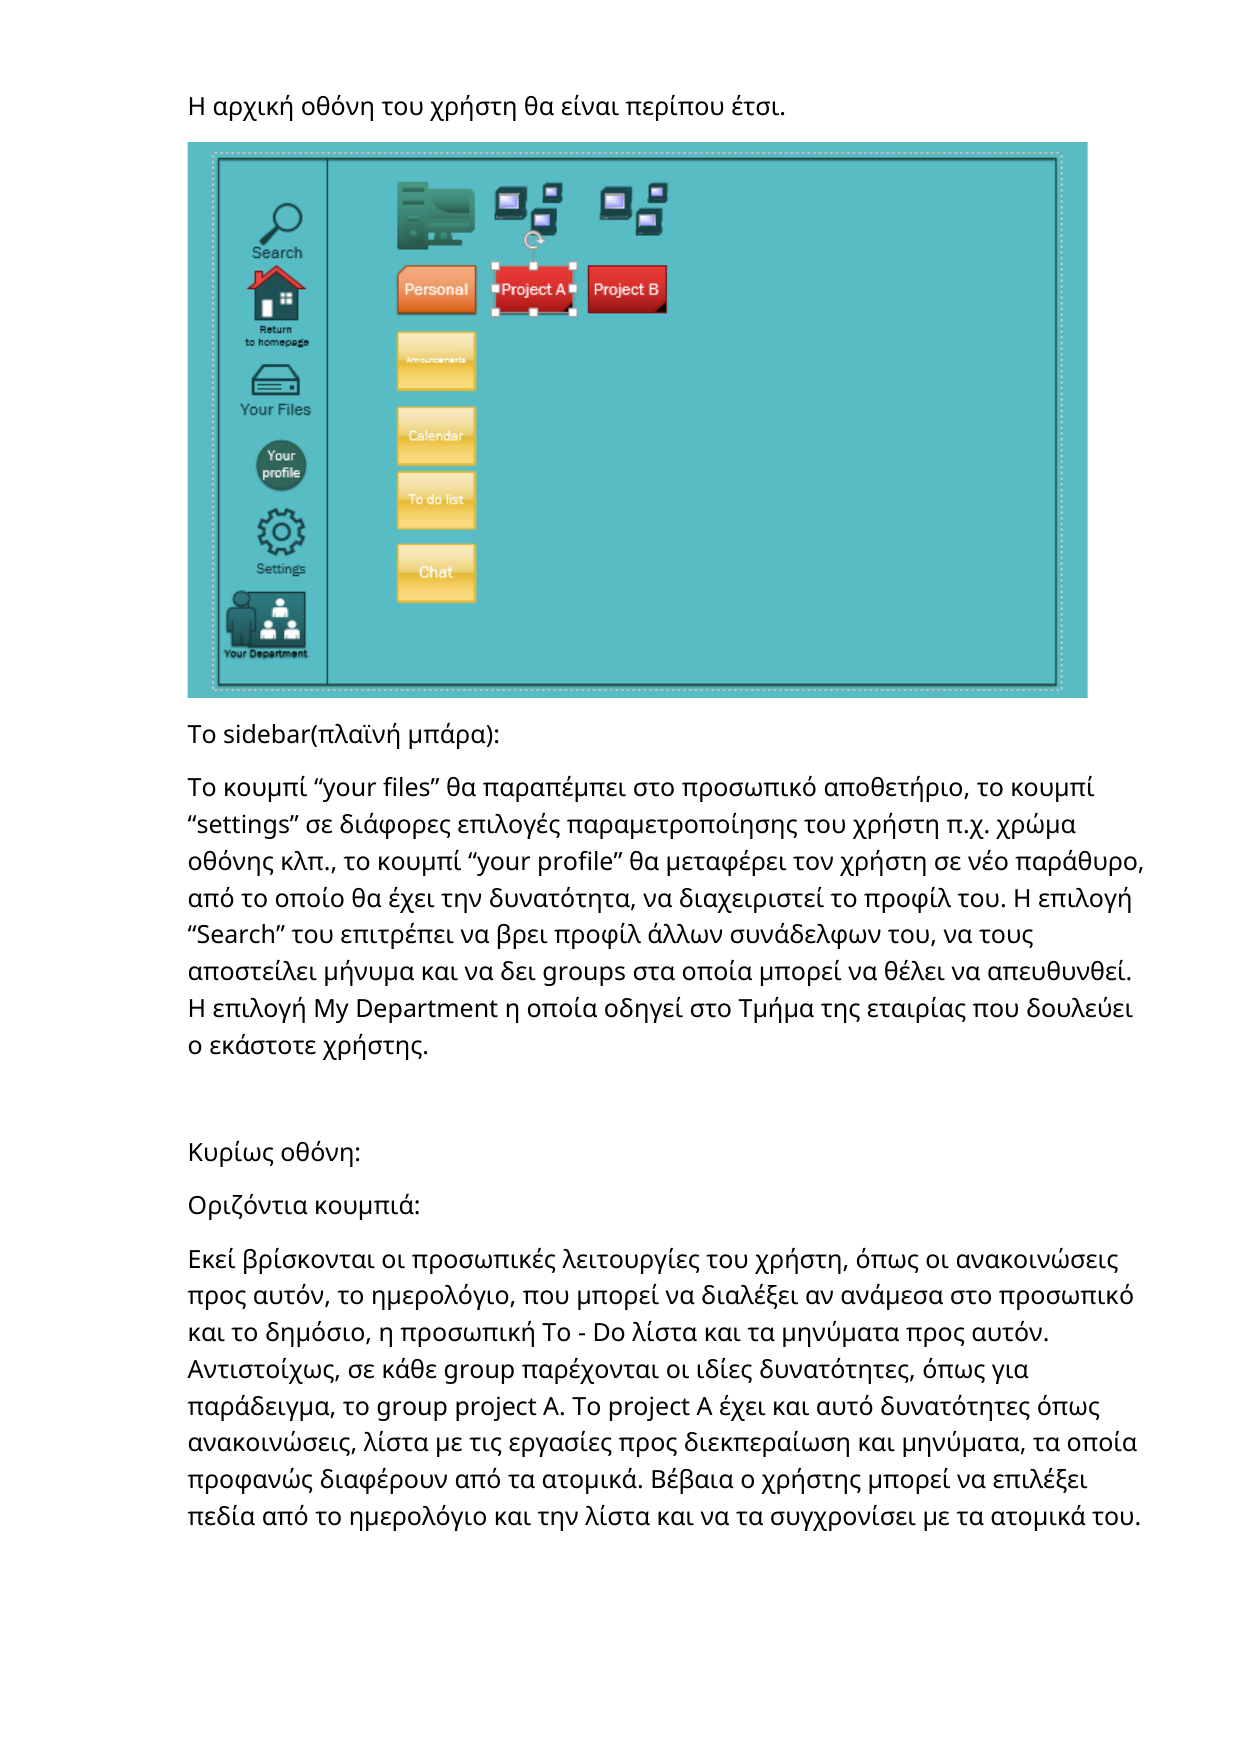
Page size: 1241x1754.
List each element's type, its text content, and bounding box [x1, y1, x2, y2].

text Το sidebar(πλαϊνή μπάρα): [187, 717, 1152, 751]
text Κυρίως οθόνη: [187, 1134, 1152, 1168]
picture [187, 142, 1088, 698]
text Το κουμπί “your files” θα παραπέμπει στο προσωπικό αποθετήριο, το κουμπί “settings” σε διάφορες επιλογές παραμετροποίησης του χρήστη π.χ. χρώμα οθόνης κλπ., το κουμπί “your profile” θα μεταφέρει τον χρήστη σε νέο παράθυρο, από το οποίο θα έχει την δυνατότητα, να διαχειριστεί το προφίλ του. Η επιλογή “Search” του επιτρέπει να βρει προφίλ άλλων συνάδελφων του, να τους αποστείλει μήνυμα και να δει groups στα οποία μπορεί να θέλει να απευθυνθεί. Η επιλογή My Department η οποία οδηγεί στο Τμήμα της εταιρίας που δουλεύει ο εκάστοτε χρήστης. [187, 770, 1152, 1062]
text Η αρχική οθόνη του χρήστη θα είναι περίπου έτσι. [187, 89, 1152, 123]
text Οριζόντια κουμπιά: [187, 1188, 1152, 1222]
